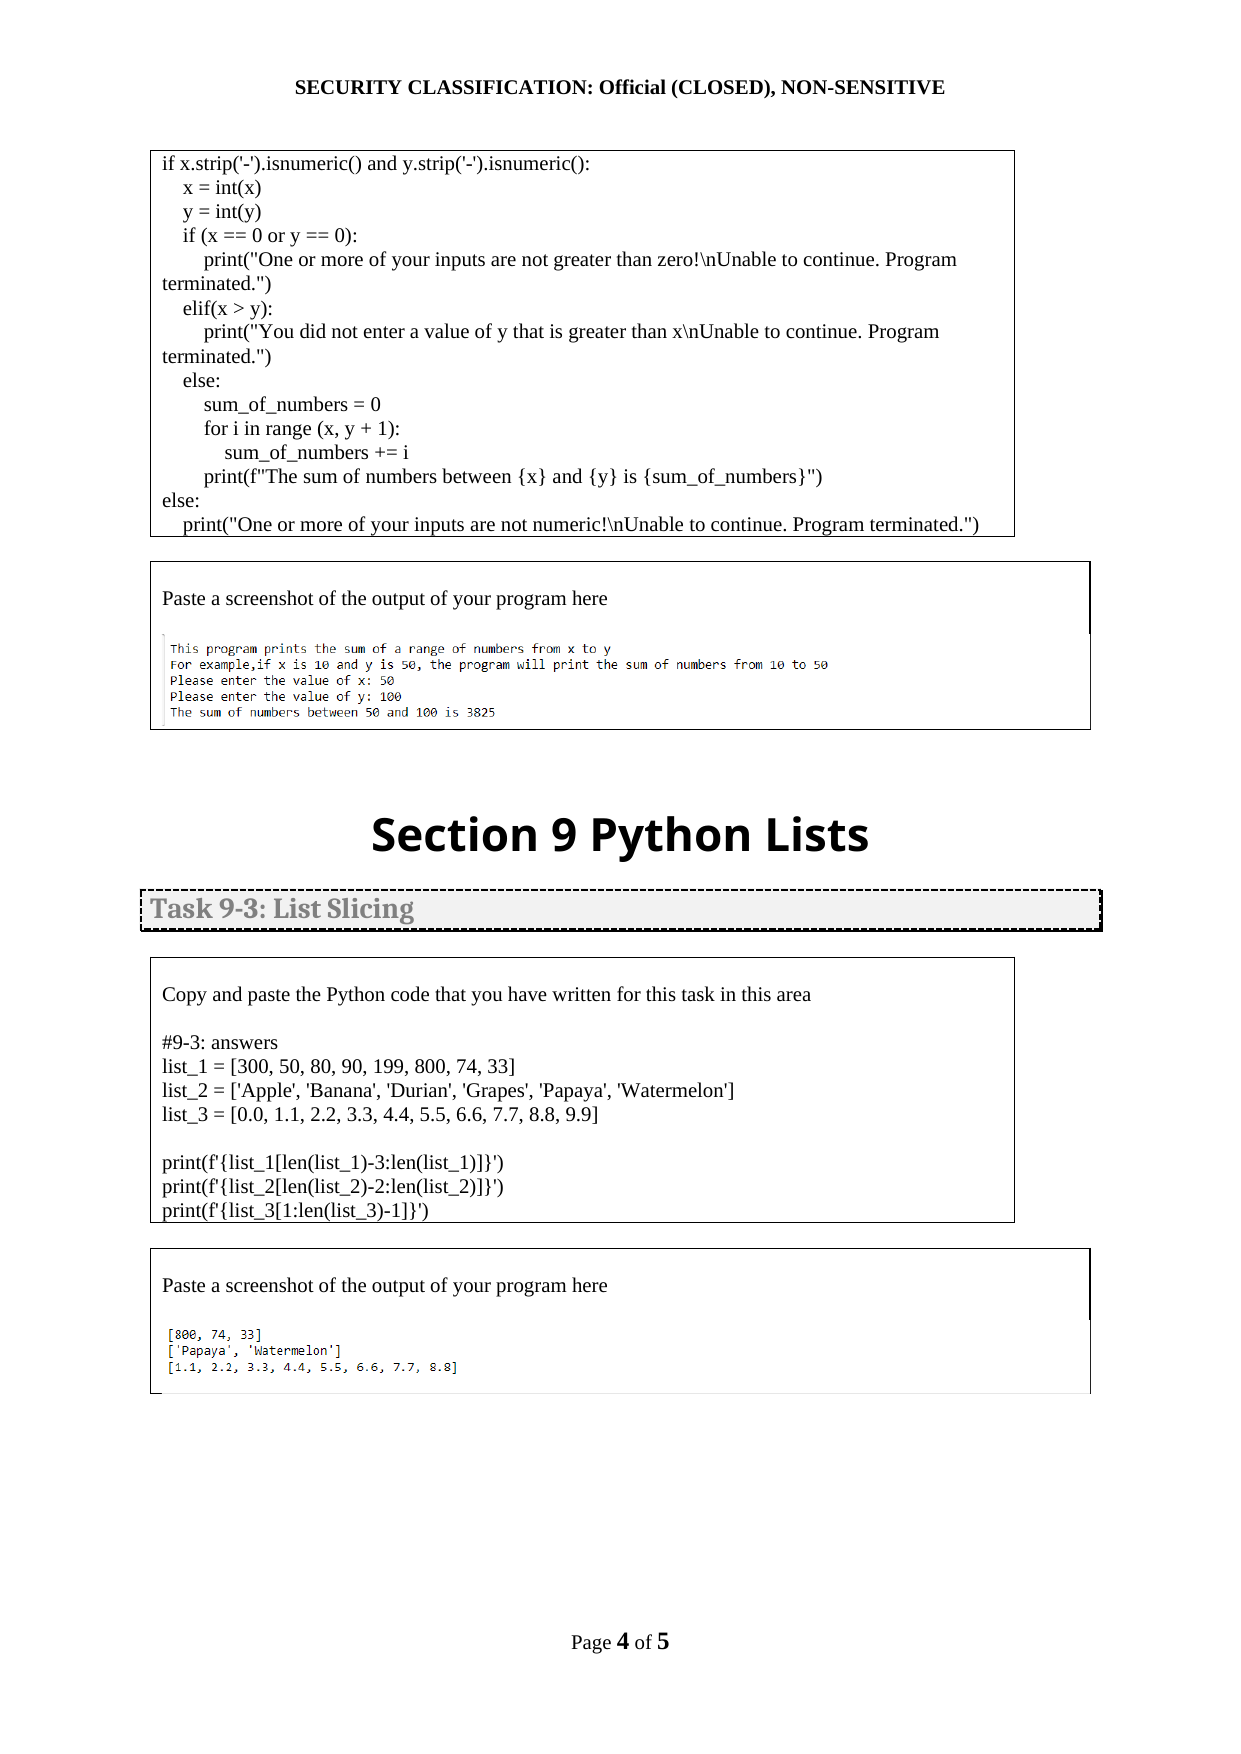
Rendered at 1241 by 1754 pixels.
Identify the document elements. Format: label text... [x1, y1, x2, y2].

picture [161, 1320, 1091, 1394]
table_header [151, 151, 1014, 536]
table_header Paste a screenshot of the output of your program here [151, 562, 1089, 729]
subtitle Task 9-3: List Slicing [139, 888, 1101, 930]
picture [161, 634, 1091, 729]
table_header Paste a screenshot of the output of your program here [151, 1249, 1089, 1393]
subtitle Section 9 Python Lists [150, 802, 1090, 864]
table_header Copy and paste the Python code that you have written for this task in this area #9-3: answers list_1 = [300, 50, 80, 90, 199, 800, 74, 33] list_2 = ['Apple', 'Banana', 'Durian', 'Grapes', 'Papaya', 'Watermelon'] list_3 = [0.0, 1.1, 2.2, 3.3, 4.4, 5.5, 6.6, 7.7, 8.8, 9.9] print(f'{list_1[len(list_1)-3:len(list_1)]}') print(f'{list_2[len(list_2)-2:len(list_2)]}') print(f'{list_3[1:len(list_3)-1]}') [151, 958, 1014, 1222]
